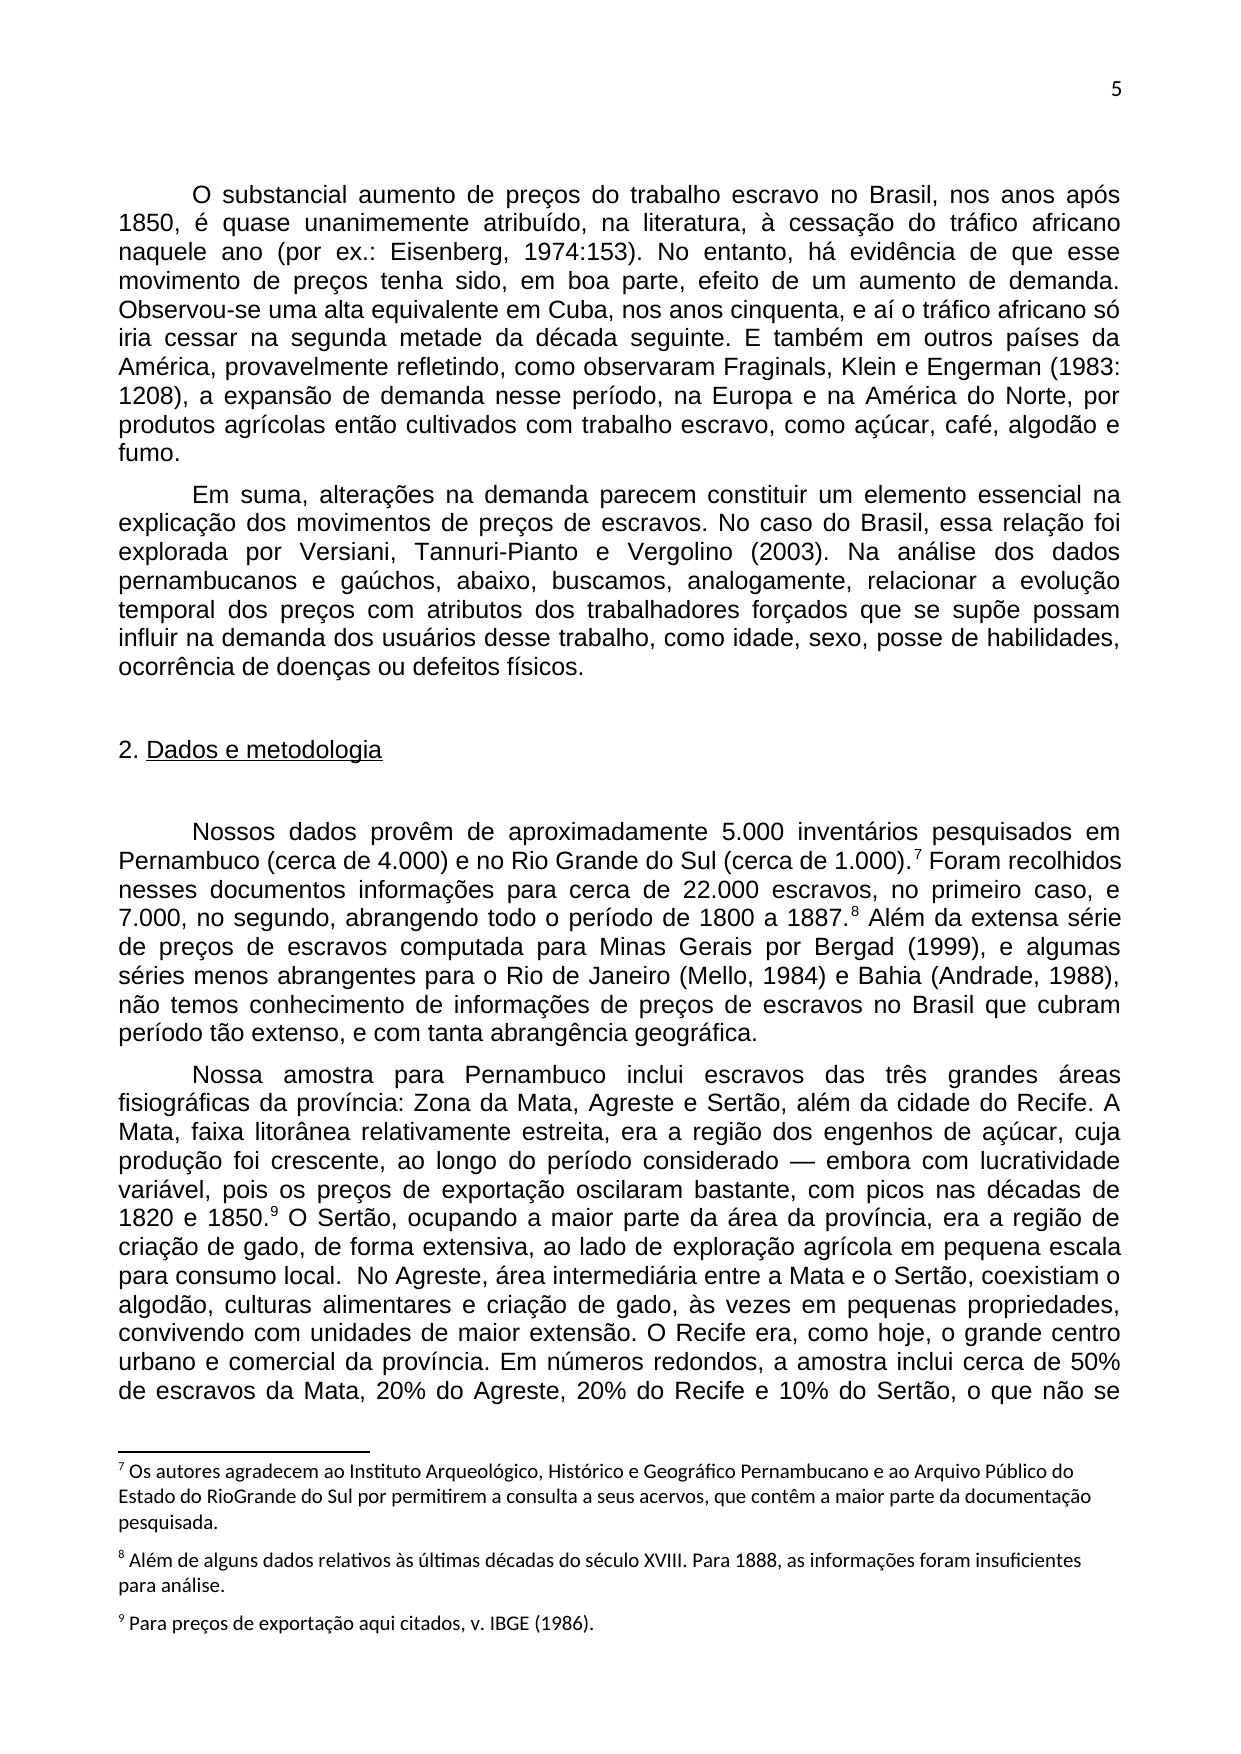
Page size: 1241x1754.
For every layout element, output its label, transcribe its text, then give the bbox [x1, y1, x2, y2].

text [118, 1059, 1122, 1404]
text 2. Dados e metodologia [118, 734, 1122, 763]
text Nossos dados provêm de aproximadamente 5.000 inventários pesquisados em Pernambuco (cerca de 4.000) e no Rio Grande do Sul (cerca de 1.000). Foram recolhidos nesses documentos informações para cerca de 22.000 escravos, no primeiro caso, e 7.000, no segundo, abrangendo todo o período de 1800 a 1887. Além da extensa série de preços de escravos computada para Minas Gerais por Bergad (1999), e algumas séries menos abrangentes para o Rio de Janeiro (Mello, 1984) e Bahia (Andrade, 1988), não temos conhecimento de informações de preços de escravos no Brasil que cubram período tão extenso, e com tanta abrangência geográfica. [118, 817, 1122, 1047]
text Em suma, alterações na demanda parecem constituir um elemento essencial na explicação dos movimentos de preços de escravos. No caso do Brasil, essa relação foi explorada por Versiani, Tannuri-Pianto e Vergolino (2003). Na análise dos dados pernambucanos e gaúchos, abaixo, buscamos, analogamente, relacionar a evolução temporal dos preços com atributos dos trabalhadores forçados que se supõe possam influir na demanda dos usuários desse trabalho, como idade, sexo, posse de habilidades, ocorrência de doenças ou defeitos físicos. [118, 479, 1122, 681]
text O substancial aumento de preços do trabalho escravo no Brasil, nos anos após 1850, é quase unanimemente atribuído, na literatura, à cessação do tráfico africano naquele ano (por ex.: Eisenberg, 1974:153). No entanto, há evidência de que esse movimento de preços tenha sido, em boa parte, efeito de um aumento de demanda. Observou-se uma alta equivalente em Cuba, nos anos cinquenta, e aí o tráfico africano só iria cessar na segunda metade da década seguinte. E também em outros países da América, provavelmente refletindo, como observaram Fraginals, Klein e Engerman (1983: 1208), a expansão de demanda nesse período, na Europa e na América do Norte, por produtos agrícolas então cultivados com trabalho escravo, como açúcar, café, algodão e fumo. [118, 179, 1122, 467]
